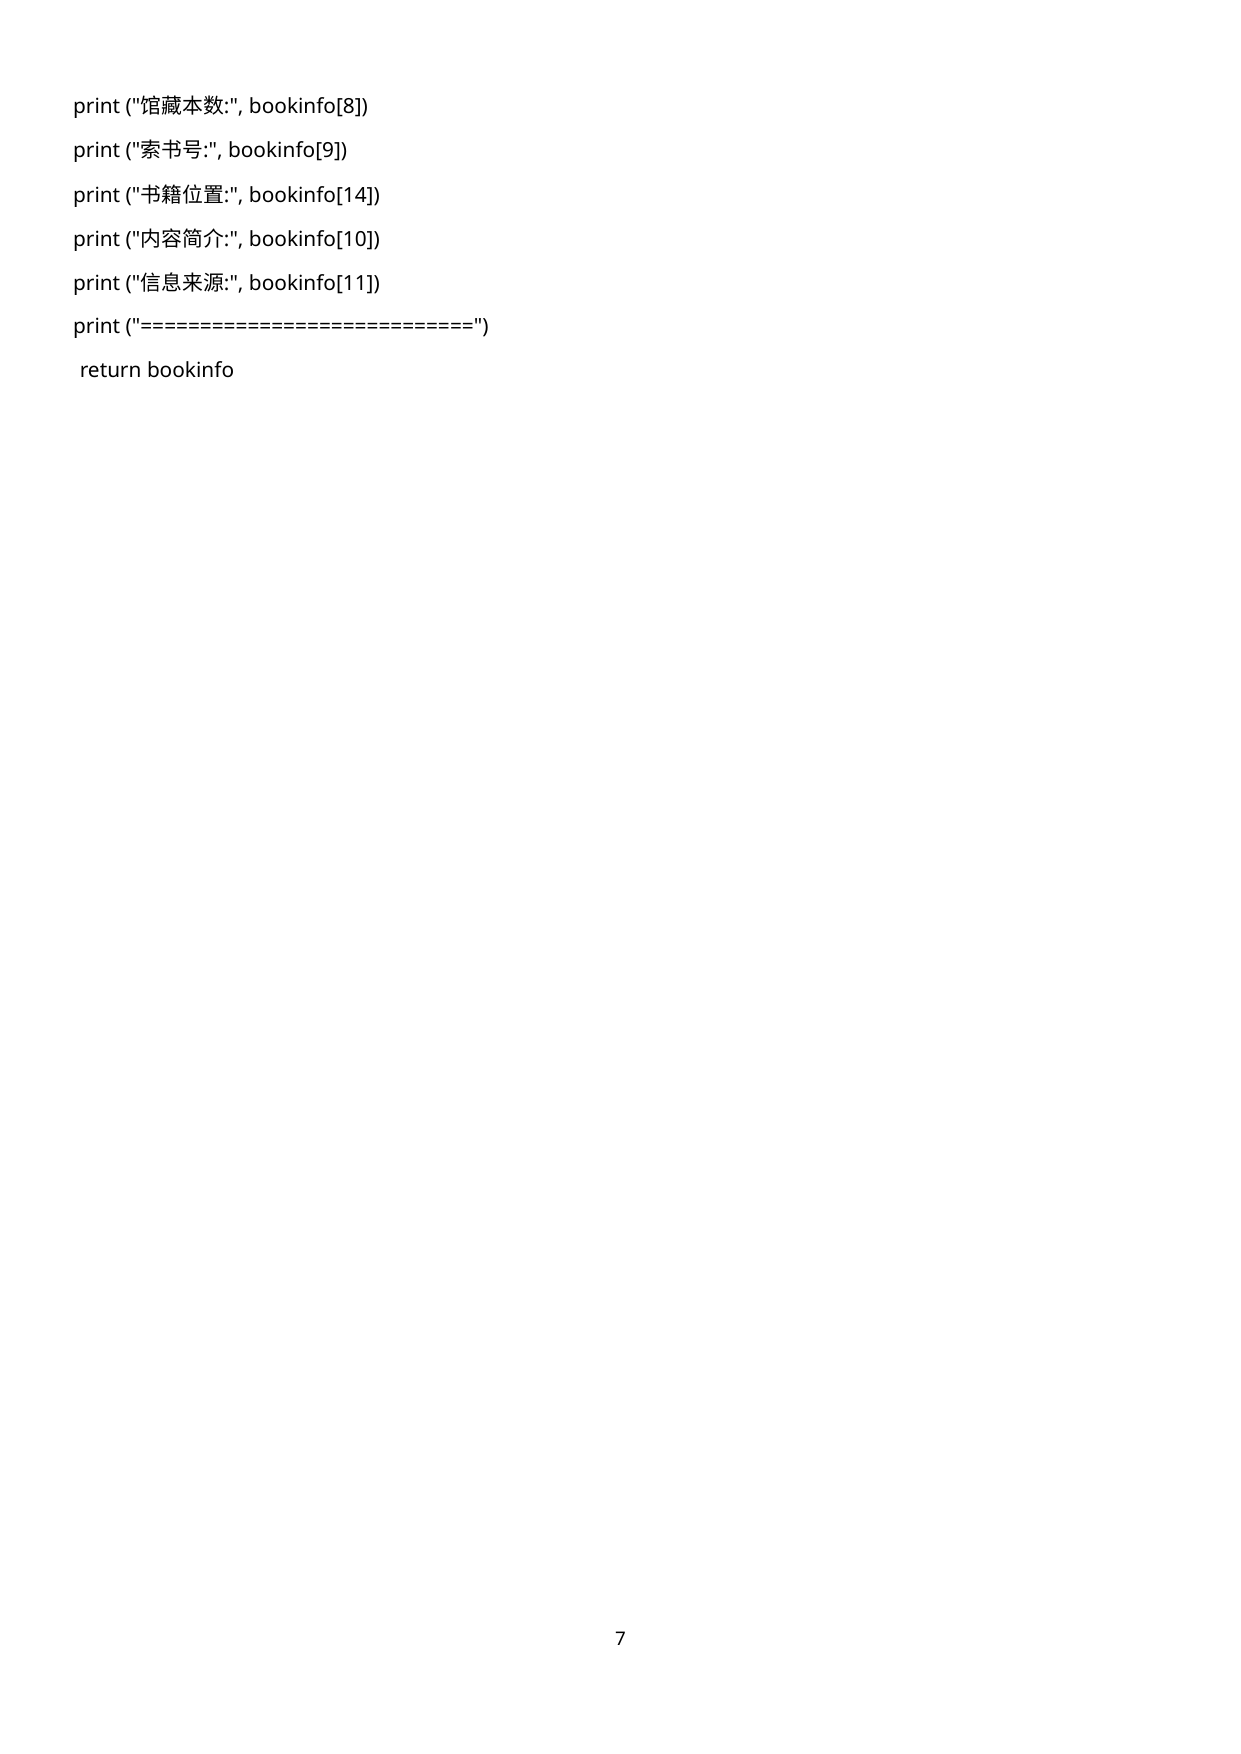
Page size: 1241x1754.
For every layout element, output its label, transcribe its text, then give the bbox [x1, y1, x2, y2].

text print ("馆藏本数:", bookinfo[8]) [29, 83, 1211, 127]
text return bookinfo [29, 347, 1211, 391]
text print ("============================") [29, 303, 1211, 347]
text print ("内容简介:", bookinfo[10]) [29, 215, 1211, 259]
text print ("信息来源:", bookinfo[11]) [29, 259, 1211, 303]
text print ("索书号:", bookinfo[9]) [29, 127, 1211, 171]
text print ("书籍位置:", bookinfo[14]) [29, 171, 1211, 215]
